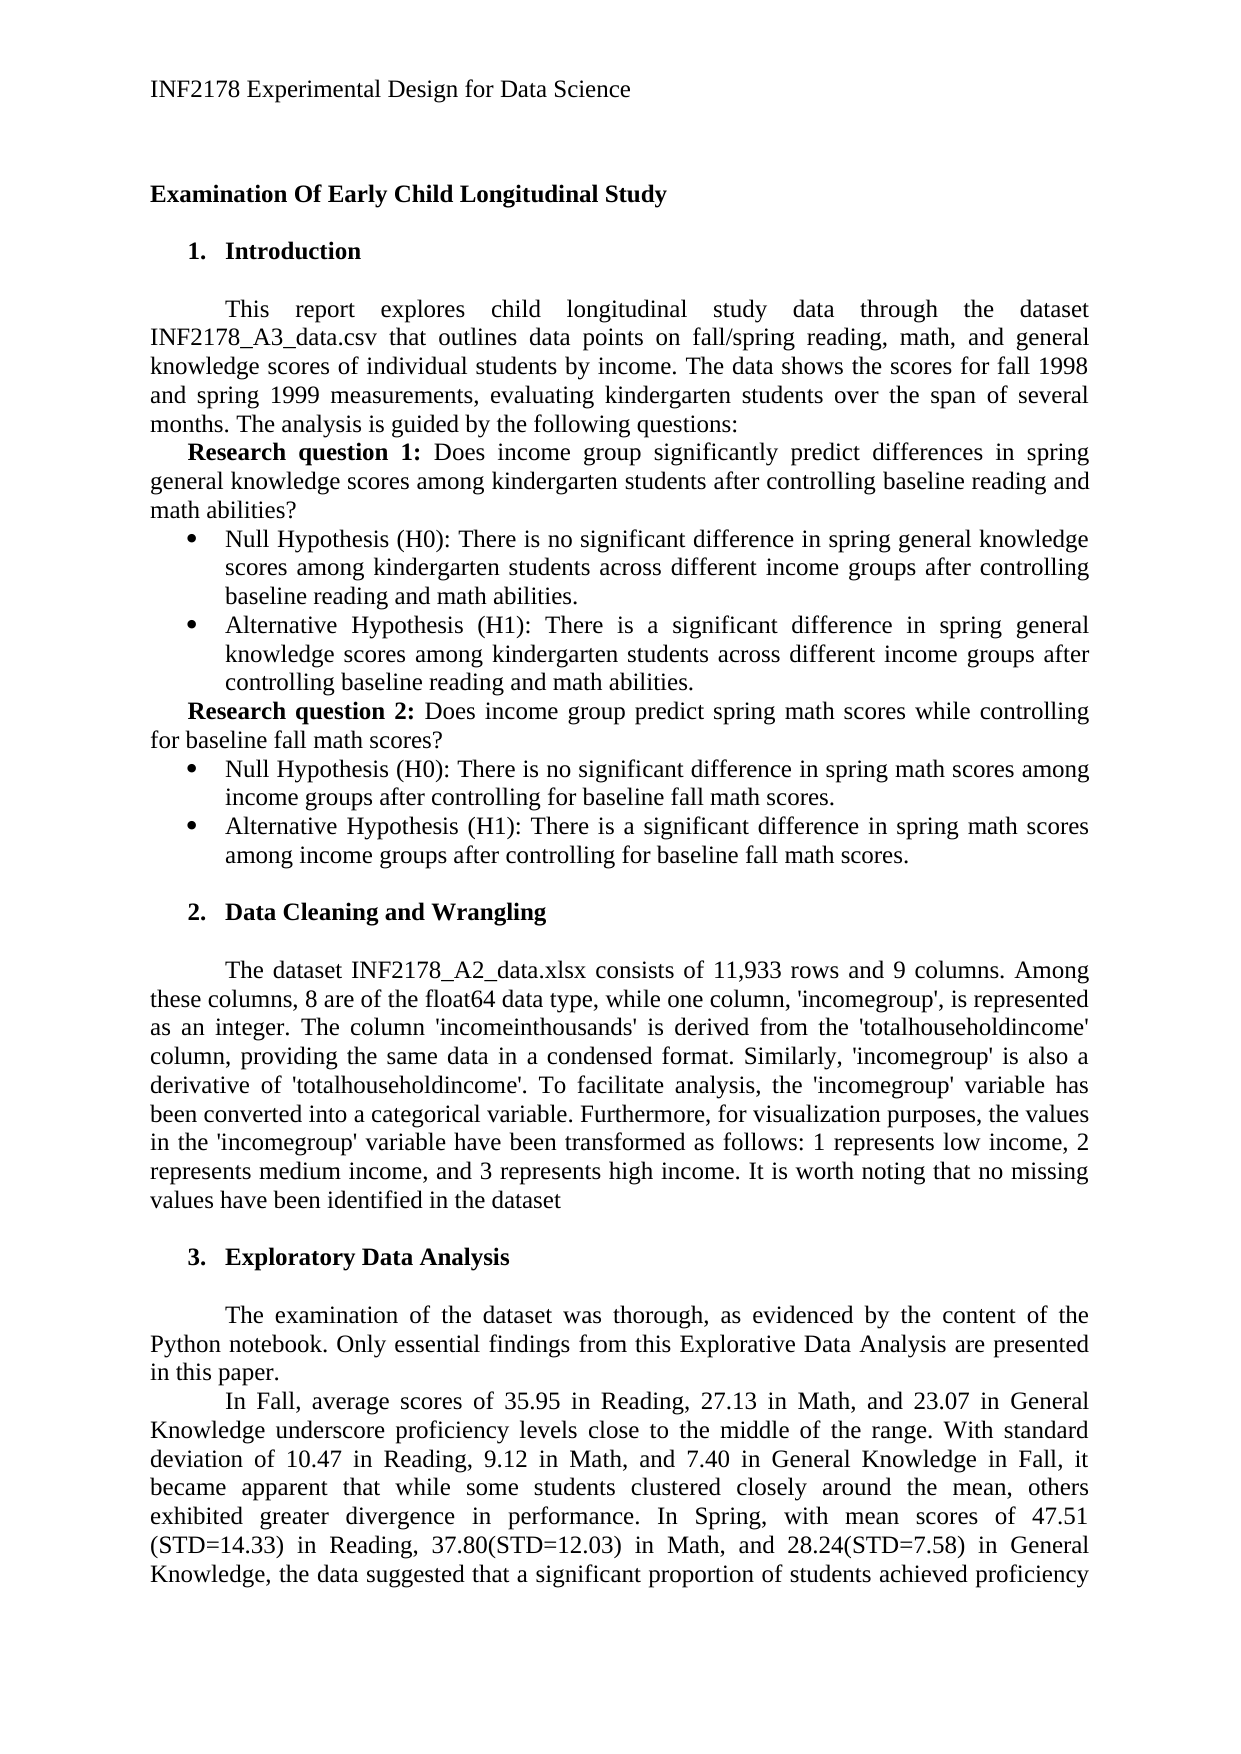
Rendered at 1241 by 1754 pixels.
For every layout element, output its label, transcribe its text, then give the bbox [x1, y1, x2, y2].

text Examination Of Early Child Longitudinal Study [150, 179, 1090, 207]
text This report explores child longitudinal study data through the dataset INF2178_A3_data.csv that outlines data points on fall/spring reading, math, and general knowledge scores of individual students by income. The data shows the scores for fall 1998 and spring 1999 measurements, evaluating kindergarten students over the span of several months. The analysis is guided by the following questions: [150, 294, 1090, 437]
text The examination of the dataset was thorough, as evidenced by the content of the Python notebook. Only essential findings from this Explorative Data Analysis are presented in this paper. [150, 1300, 1090, 1386]
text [150, 1386, 1090, 1587]
list Data Cleaning and Wrangling [187, 897, 1090, 926]
list Null Hypothesis (H0): There is no significant difference in spring general knowledge scores among kindergarten students across different income groups after controlling baseline reading and math abilities. [187, 524, 1090, 610]
list Introduction [187, 236, 1090, 265]
list Exploratory Data Analysis [187, 1242, 1090, 1271]
text Research question 1: Does income group significantly predict differences in spring general knowledge scores among kindergarten students after controlling baseline reading and math abilities? [150, 437, 1090, 524]
list Alternative Hypothesis (H1): There is a significant difference in spring math scores among income groups after controlling for baseline fall math scores. [187, 811, 1090, 869]
text The dataset INF2178_A2_data.xlsx consists of 11,933 rows and 9 columns. Among these columns, 8 are of the float64 data type, while one column, 'incomegroup', is represented as an integer. The column 'incomeinthousands' is derived from the 'totalhouseholdincome' column, providing the same data in a condensed format. Similarly, 'incomegroup' is also a derivative of 'totalhouseholdincome'. To facilitate analysis, the 'incomegroup' variable has been converted into a categorical variable. Furthermore, for visualization purposes, the values in the 'incomegroup' variable have been transformed as follows: 1 represents low income, 2 represents medium income, and 3 represents high income. It is worth noting that no missing values have been identified in the dataset [150, 955, 1090, 1214]
list Alternative Hypothesis (H1): There is a significant difference in spring general knowledge scores among kindergarten students across different income groups after controlling baseline reading and math abilities. [187, 610, 1090, 696]
list Null Hypothesis (H0): There is no significant difference in spring math scores among income groups after controlling for baseline fall math scores. [187, 754, 1090, 811]
text Research question 2: Does income group predict spring math scores while controlling for baseline fall math scores? [150, 696, 1090, 754]
